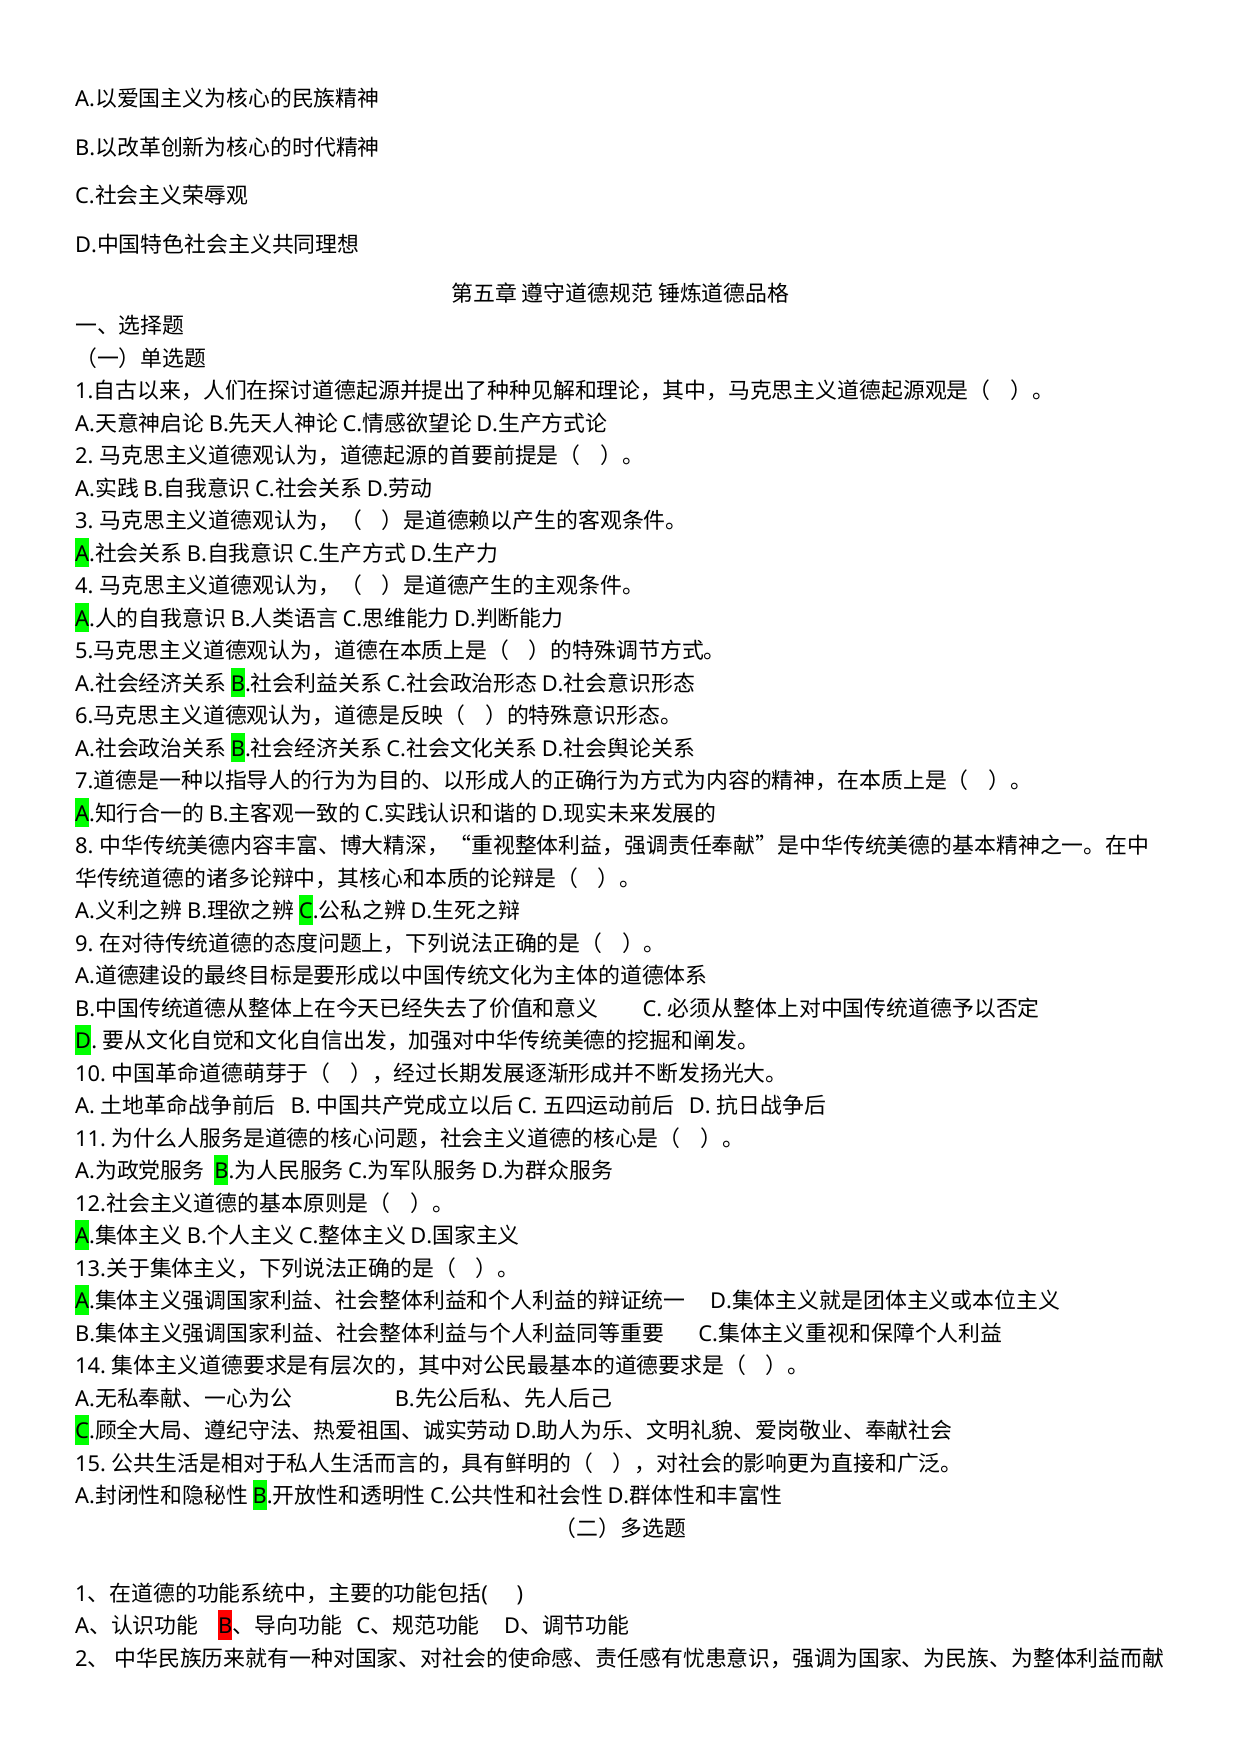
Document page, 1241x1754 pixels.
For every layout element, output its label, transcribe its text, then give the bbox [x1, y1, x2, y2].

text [75, 81, 1165, 259]
text 第五章 遵守道德规范 锤炼道德品格 [75, 275, 1165, 308]
text 一、选择题 （一）单选题 1.自古以来，人们在探讨道德起源并提出了种种见解和理论，其中，马克思主义道德起源观是（ ）。 A.天意神启论B.先天人神论C.情感欲望论D.生产方式论 2. 马克思主义道德观认为，道德起源的首要前提是（ ）。 A.实践B.自我意识C.社会关系D.劳动 3. 马克思主义道德观认为，（ ）是道德赖以产生的客观条件。 A.社会关系B.自我意识C.生产方式D.生产力 4. 马克思主义道德观认为，（ ）是道德产生的主观条件。 A.人的自我意识B.人类语言C.思维能力D.判断能力 5.马克思主义道德观认为，道德在本质上是（ ）的特殊调节方式。 A.社会经济关系B.社会利益关系C.社会政治形态D.社会意识形态 6.马克思主义道德观认为，道德是反映（ ）的特殊意识形态。 A.社会政治关系B.社会经济关系C.社会文化关系D.社会舆论关系 7.道德是一种以指导人的行为为目的、以形成人的正确行为方式为内容的精神，在本质上是（ ）。 A.知行合一的B.主客观一致的C.实践认识和谐的D.现实未来发展的 8. 中华传统美德内容丰富、博大精深，“重视整体利益，强调责任奉献”是中华传统美德的基本精神之一。在中华传统道德的诸多论辩中，其核心和本质的论辩是（ ）。 A.义利之辨B.理欲之辨C.公私之辨D.生死之辩 9. 在对待传统道德的态度问题上，下列说法正确的是（ ）。 A.道德建设的最终目标是要形成以中国传统文化为主体的道德体系 [75, 308, 1165, 990]
text B.中国传统道德从整体上在今天已经失去了价值和意义 C. 必须从整体上对中国传统道德予以否定 D. 要从文化自觉和文化自信出发，加强对中华传统美德的挖掘和阐发。 10. 中国革命道德萌芽于（ ），经过长期发展逐渐形成并不断发扬光大。 A. 土地革命战争前后 B. 中国共产党成立以后C. 五四运动前后 D. 抗日战争后​ 11. 为什么人服务是道德的核心问题，社会主义道德的核心是（ ）。 A.为政党服务 B.为人民服务C.为军队服务D.为群众服务 12.社会主义道德的基本原则是（ ）。 A.集体主义B.个人主义C.整体主义D.国家主义 13.关于集体主义，下列说法正确的是（ ）。 A.集体主义强调国家利益、社会整体利益和个人利益的辩证统一 D.集体主义就是团体主义或本位主义 B.集体主义强调国家利益、社会整体利益与个人利益同等重要 C.集体主义重视和保障个人利益 [75, 990, 1165, 1348]
text （二）多选题 [75, 1510, 1165, 1543]
text 14. 集体主义道德要求是有层次的，其中对公民最基本的道德要求是（ ）。 A.无私奉献、一心为公 B.先公后私、先人后己 C.顾全大局、遵纪守法、热爱祖国、诚实劳动D.助人为乐、文明礼貌、爱岗敬业、奉献社会 15. 公共生活是相对于私人生活而言的，具有鲜明的（ ），对社会的影响更为直接和广泛。 A.封闭性和隐秘性B.开放性和透明性C.公共性和社会性D.群体性和丰富性 [75, 1348, 1165, 1510]
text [75, 1543, 1165, 1673]
